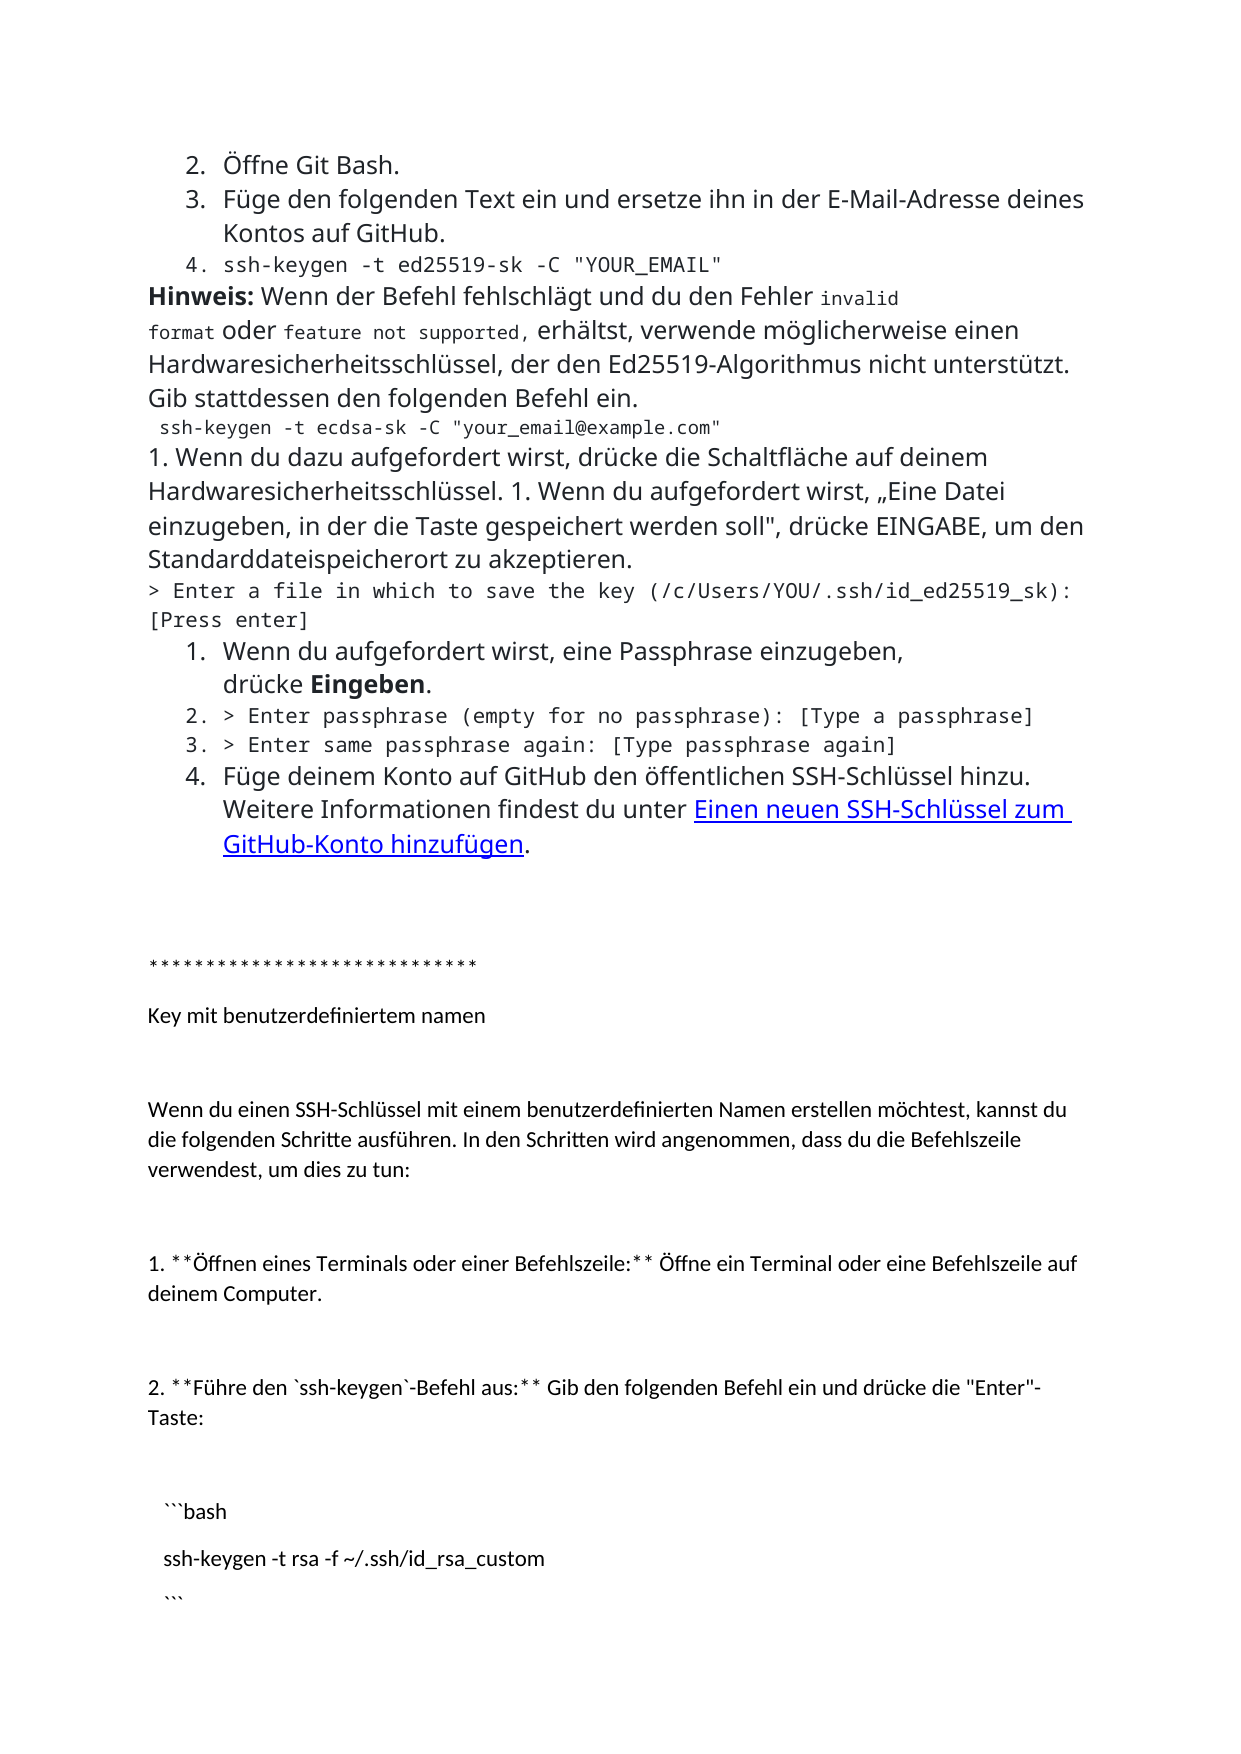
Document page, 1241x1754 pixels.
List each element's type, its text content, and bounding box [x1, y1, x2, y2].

list Öffne Git Bash. [185, 148, 1093, 182]
text ssh-keygen -t ecdsa-sk -C "your_email@example.com" [148, 414, 1093, 440]
text 1. **Öffnen eines Terminals oder einer Befehlszeile:** Öffne ein Terminal oder eine Befehlszeile auf deinem Computer. [148, 1249, 1093, 1307]
text ssh-keygen -t rsa -f ~/.ssh/id_rsa_custom [148, 1544, 1093, 1572]
text Wenn du einen SSH-Schlüssel mit einem benutzerdefinierten Namen erstellen möchtest, kannst du die folgenden Schritte ausführen. In den Schritten wird angenommen, dass du die Befehlszeile verwendest, um dies zu tun: [148, 1095, 1093, 1183]
text ***************************** [148, 954, 1093, 982]
text ```bash [148, 1497, 1093, 1525]
text 2. **Führe den `ssh-keygen`-Befehl aus:** Gib den folgenden Befehl ein und drücke die "Enter"-Taste: [148, 1373, 1093, 1431]
list Wenn du aufgefordert wirst, eine Passphrase einzugeben, drücke Eingeben. [185, 633, 1093, 701]
list ssh-keygen -t ed25519-sk -C "YOUR_EMAIL" [185, 250, 1093, 278]
text 1. Wenn du dazu aufgefordert wirst, drücke die Schaltfläche auf deinem Hardwaresicherheitsschlüssel. 1. Wenn du aufgefordert wirst, „Eine Datei einzugeben, in der die Taste gespeichert werden soll", drücke EINGABE, um den Standarddateispeicherort zu akzeptieren. [148, 440, 1093, 576]
list > Enter passphrase (empty for no passphrase): [Type a passphrase] [185, 701, 1093, 730]
list > Enter same passphrase again: [Type passphrase again] [185, 730, 1093, 758]
list Füge den folgenden Text ein und ersetze ihn in der E-Mail-Adresse deines Kontos auf GitHub. [185, 182, 1093, 250]
text Hinweis: Wenn der Befehl fehlschlägt und du den Fehler invalid format oder feature not supported, erhältst, verwende möglicherweise einen Hardwaresicherheitsschlüssel, der den Ed25519-Algorithmus nicht unterstützt. Gib stattdessen den folgenden Befehl ein. [148, 278, 1093, 414]
text Key mit benutzerdefiniertem namen [148, 1001, 1093, 1029]
text > Enter a file in which to save the key (/c/Users/YOU/.ssh/id_ed25519_sk):[Press enter] [148, 576, 1093, 633]
list Füge deinem Konto auf GitHub den öffentlichen SSH-Schlüssel hinzu. Weitere Informationen findest du unter Einen neuen SSH-Schlüssel zum GitHub-Konto hinzufügen. [185, 758, 1093, 860]
text ``` [148, 1591, 1093, 1618]
